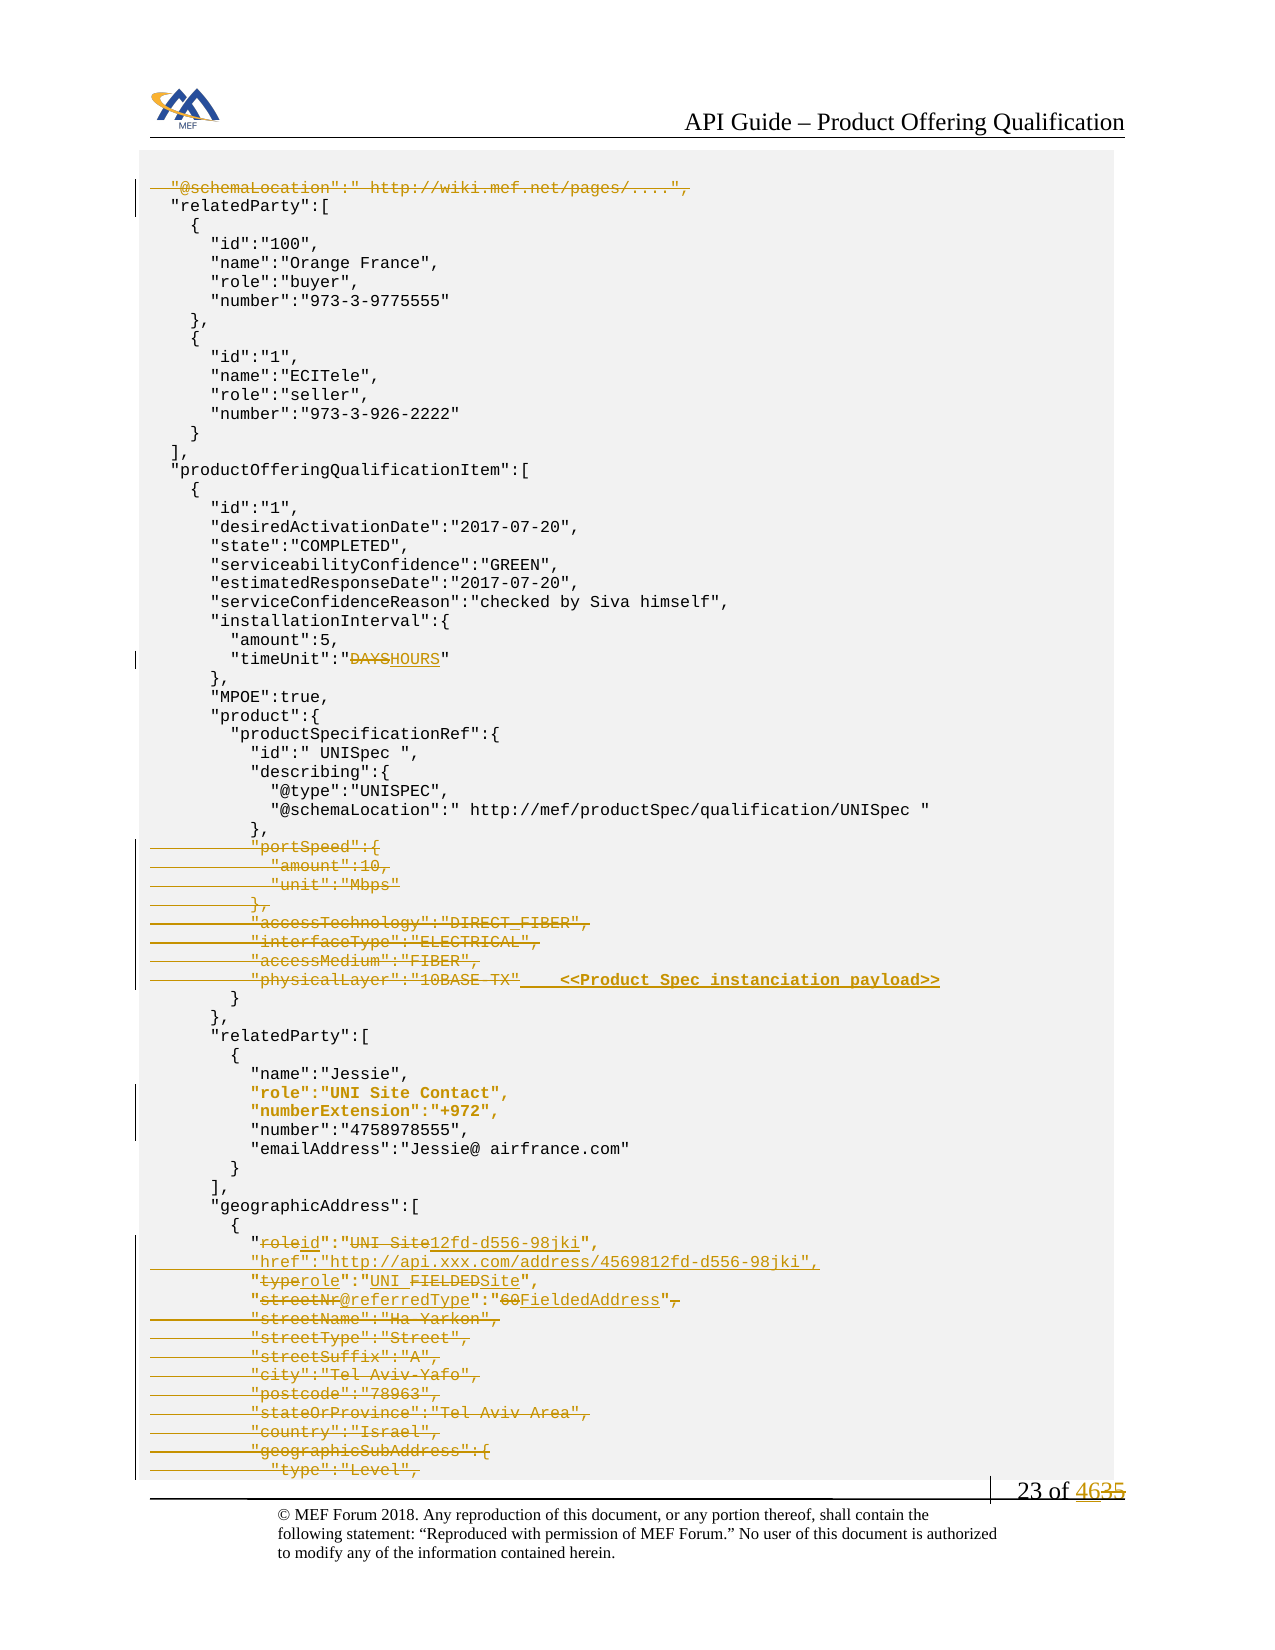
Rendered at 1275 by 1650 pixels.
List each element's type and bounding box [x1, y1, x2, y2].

table_header [139, 150, 1114, 1480]
picture [150, 87, 221, 130]
